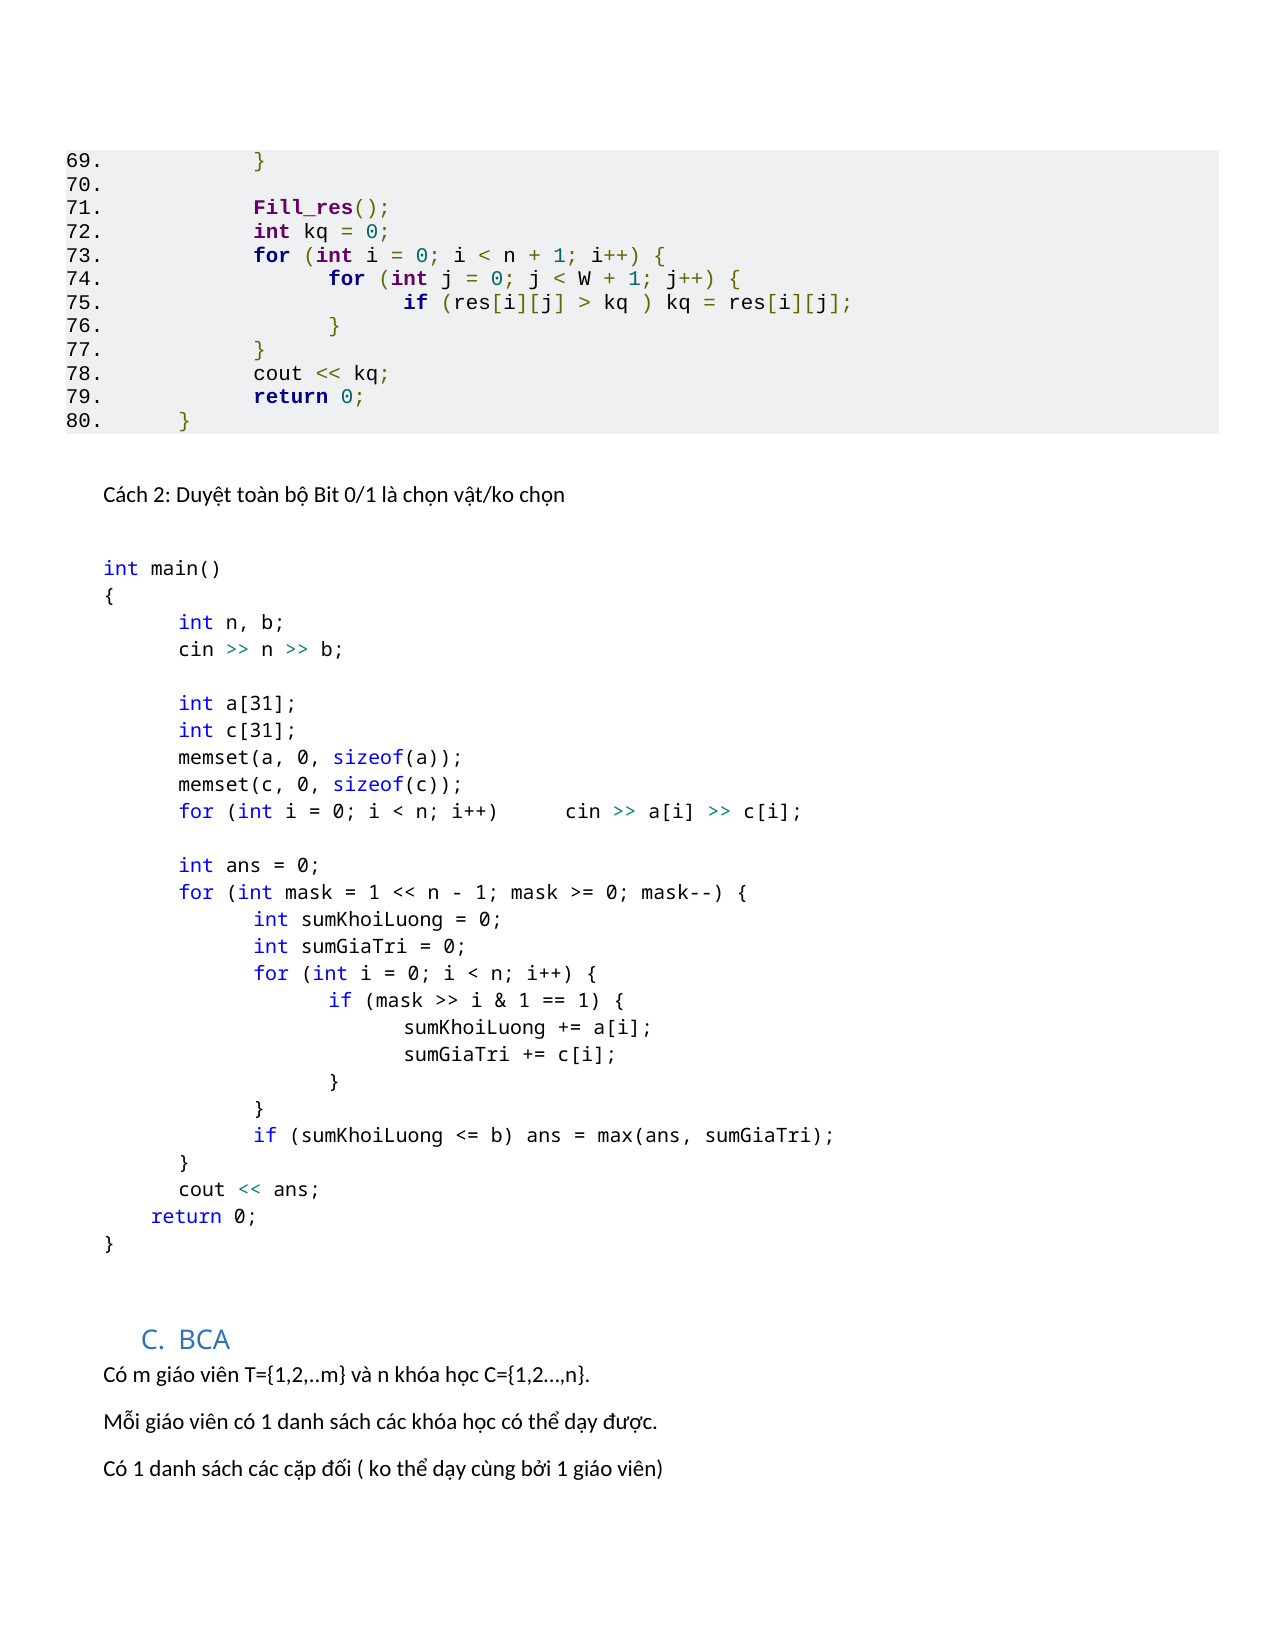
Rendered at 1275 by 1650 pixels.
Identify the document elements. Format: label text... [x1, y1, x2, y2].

subtitle BCA [141, 1320, 1219, 1357]
list return 0; [66, 386, 1219, 410]
text sumGiaTri += c[i]; [103, 1040, 1219, 1067]
text int ans = 0; [103, 851, 1219, 878]
text cout << ans; [103, 1175, 1219, 1202]
text } [103, 1229, 1219, 1256]
text for (int mask = 1 << n - 1; mask >= 0; mask--) { [103, 878, 1219, 905]
list int kq = 0; [66, 221, 1219, 244]
text for (int i = 0; i < n; i++) cin >> a[i] >> c[i]; [103, 797, 1219, 824]
list if (res[i][j] > kq ) kq = res[i][j]; [66, 292, 1219, 316]
text int a[31]; [103, 689, 1219, 716]
text int main() [103, 554, 1219, 581]
text Mỗi giáo viên có 1 danh sách các khóa học có thể dạy được. [103, 1407, 1219, 1435]
list } [66, 150, 1219, 174]
text for (int i = 0; i < n; i++) { [103, 959, 1219, 986]
text return 0; [103, 1202, 1219, 1229]
text Cách 2: Duyệt toàn bộ Bit 0/1 là chọn vật/ko chọn [103, 481, 1219, 509]
list cout << kq; [66, 363, 1219, 386]
text { [103, 581, 1219, 608]
text cin >> n >> b; [103, 635, 1219, 662]
list } [66, 339, 1219, 363]
text int n, b; [103, 608, 1219, 635]
text memset(a, 0, sizeof(a)); [103, 743, 1219, 770]
list } [66, 316, 1219, 339]
text int sumKhoiLuong = 0; [103, 905, 1219, 932]
text Có 1 danh sách các cặp đối ( ko thể dạy cùng bởi 1 giáo viên) [103, 1454, 1219, 1482]
text if (mask >> i & 1 == 1) { [103, 986, 1219, 1013]
list Fill_res(); [66, 197, 1219, 221]
text } [103, 1067, 1219, 1094]
text } [103, 1094, 1219, 1121]
text Có m giáo viên T={1,2,..m} và n khóa học C={1,2…,n}. [103, 1360, 1219, 1388]
text } [103, 1148, 1219, 1175]
list } [66, 410, 1219, 434]
text int c[31]; [103, 716, 1219, 743]
list for (int j = 0; j < W + 1; j++) { [66, 268, 1219, 292]
text int sumGiaTri = 0; [103, 932, 1219, 959]
text memset(c, 0, sizeof(c)); [103, 770, 1219, 797]
text if (sumKhoiLuong <= b) ans = max(ans, sumGiaTri); [103, 1121, 1219, 1148]
text sumKhoiLuong += a[i]; [103, 1013, 1219, 1040]
list for (int i = 0; i < n + 1; i++) { [66, 244, 1219, 268]
